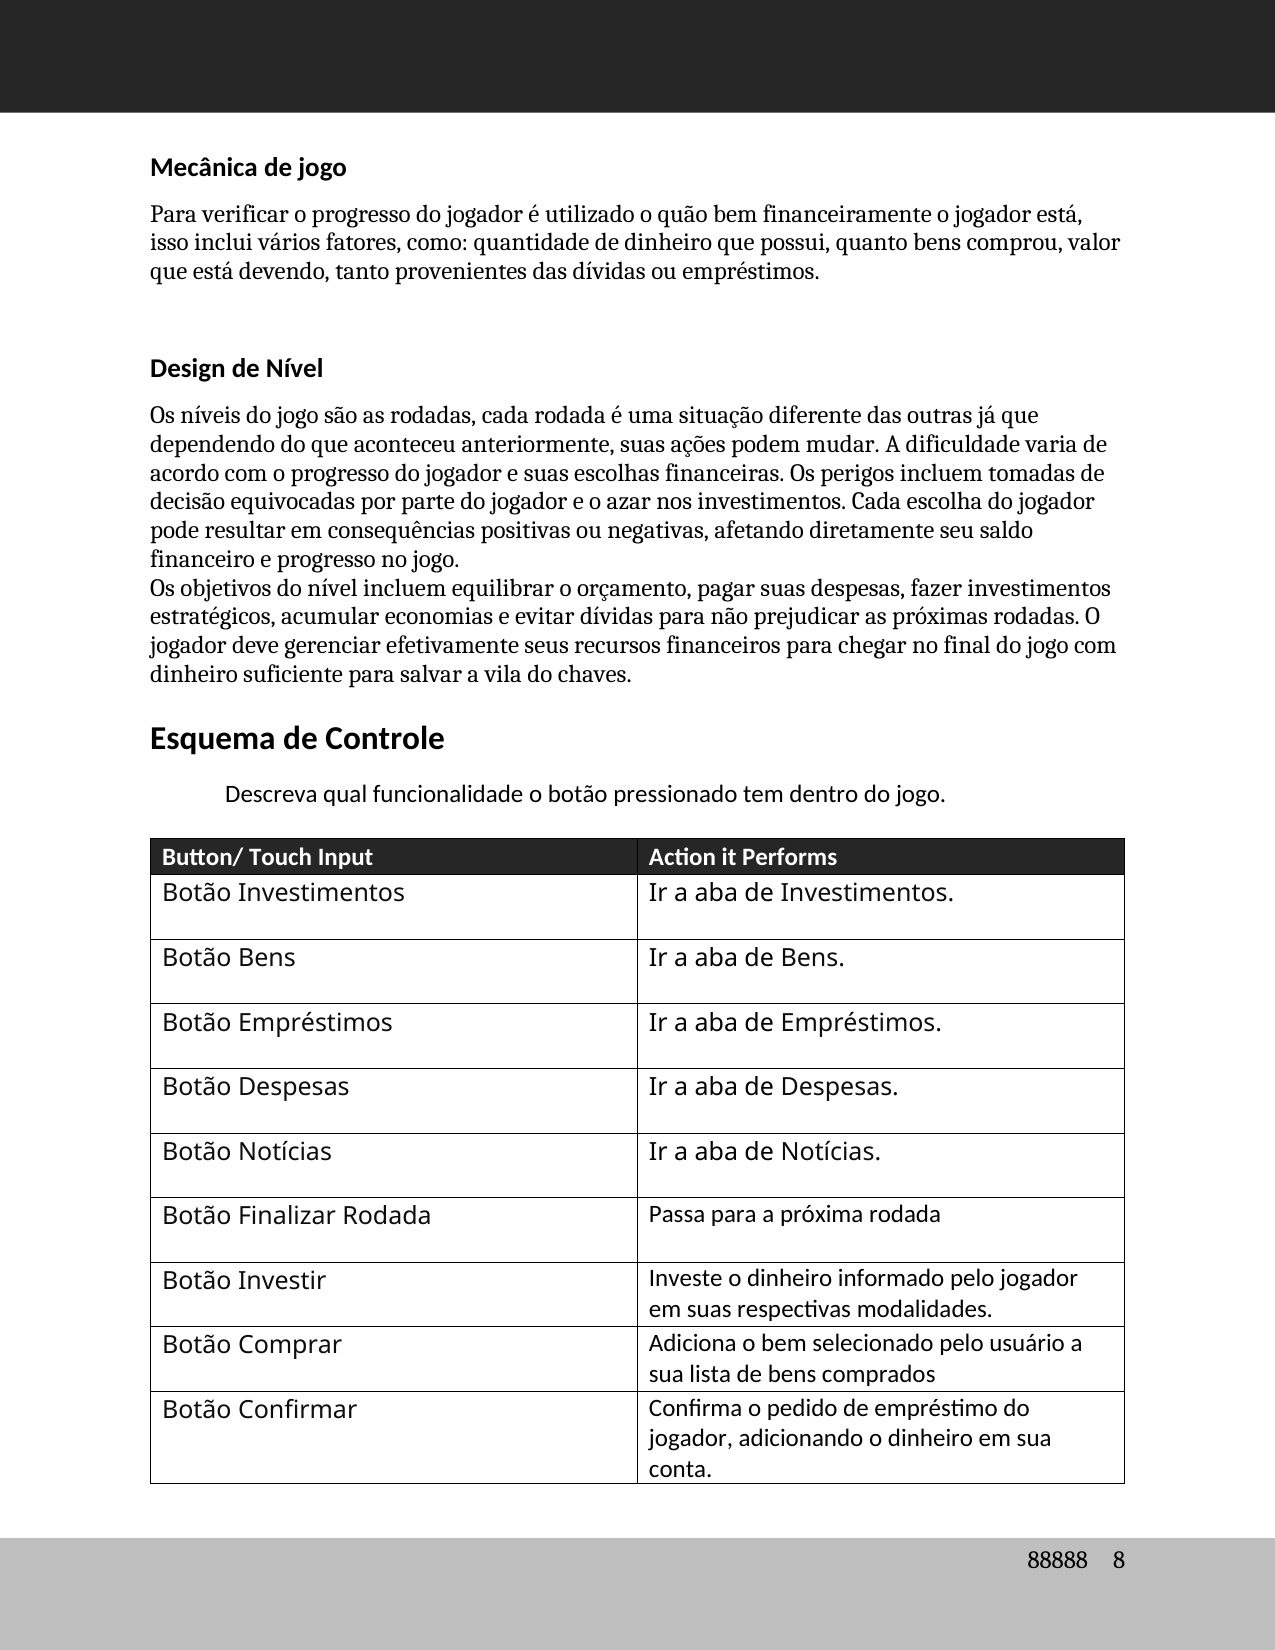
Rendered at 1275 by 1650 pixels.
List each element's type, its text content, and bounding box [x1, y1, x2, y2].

text Descreva qual funcionalidade o botão pressionado tem dentro do jogo. [225, 778, 1125, 809]
table_cell Botão Investir [151, 1263, 637, 1326]
table_cell Ir a aba de Empréstimos. [638, 1004, 1124, 1068]
text Para verificar o progresso do jogador é utilizado o quão bem financeiramente o jogador está, isso inclui vários fatores, como: quantidade de dinheiro que possui, quanto bens comprou, valor que está devendo, tanto provenientes das dívidas ou empréstimos. [150, 199, 1125, 286]
table_cell Investe o dinheiro informado pelo jogador em suas respectivas modalidades. [638, 1263, 1124, 1326]
table_cell Ir a aba de Investimentos. [638, 875, 1124, 939]
table_cell Botão Bens [151, 940, 637, 1003]
subtitle Design de Nível [150, 352, 1125, 384]
table_cell Botão Investimentos [151, 875, 637, 939]
table_cell Botão Finalizar Rodada [151, 1198, 637, 1262]
subtitle Esquema de Controle [150, 717, 1125, 758]
subtitle Mecânica de jogo [150, 150, 1125, 183]
table_cell Botão Despesas [151, 1069, 637, 1132]
text Os níveis do jogo são as rodadas, cada rodada é uma situação diferente das outras já que dependendo do que aconteceu anteriormente, suas ações podem mudar. A dificuldade varia de acordo com o progresso do jogador e suas escolhas financeiras. Os perigos incluem tomadas de decisão equivocadas por parte do jogador e o azar nos investimentos. Cada escolha do jogador pode resultar em consequências positivas ou negativas, afetando diretamente seu saldo financeiro e progresso no jogo. [150, 401, 1125, 573]
table_header Action it Performs [638, 839, 1124, 874]
table_header Button/ Touch Input [151, 839, 637, 874]
table_cell Botão Confirmar [151, 1392, 637, 1483]
table_cell Botão Notícias [151, 1134, 637, 1197]
table_cell Botão Empréstimos [151, 1004, 637, 1068]
table_cell Ir a aba de Bens. [638, 940, 1124, 1003]
table_cell Confirma o pedido de empréstimo do jogador, adicionando o dinheiro em sua conta. [638, 1392, 1124, 1483]
table_cell Adiciona o bem selecionado pelo usuário a sua lista de bens comprados [638, 1327, 1124, 1391]
table_cell Botão Comprar [151, 1327, 637, 1391]
table_cell Ir a aba de Despesas. [638, 1069, 1124, 1132]
table_cell Ir a aba de Notícias. [638, 1134, 1124, 1197]
table_cell Passa para a próxima rodada [638, 1198, 1124, 1262]
text Os objetivos do nível incluem equilibrar o orçamento, pagar suas despesas, fazer investimentos estratégicos, acumular economias e evitar dívidas para não prejudicar as próximas rodadas. O jogador deve gerenciar efetivamente seus recursos financeiros para chegar no final do jogo com dinheiro suficiente para salvar a vila do chaves. [150, 573, 1125, 688]
